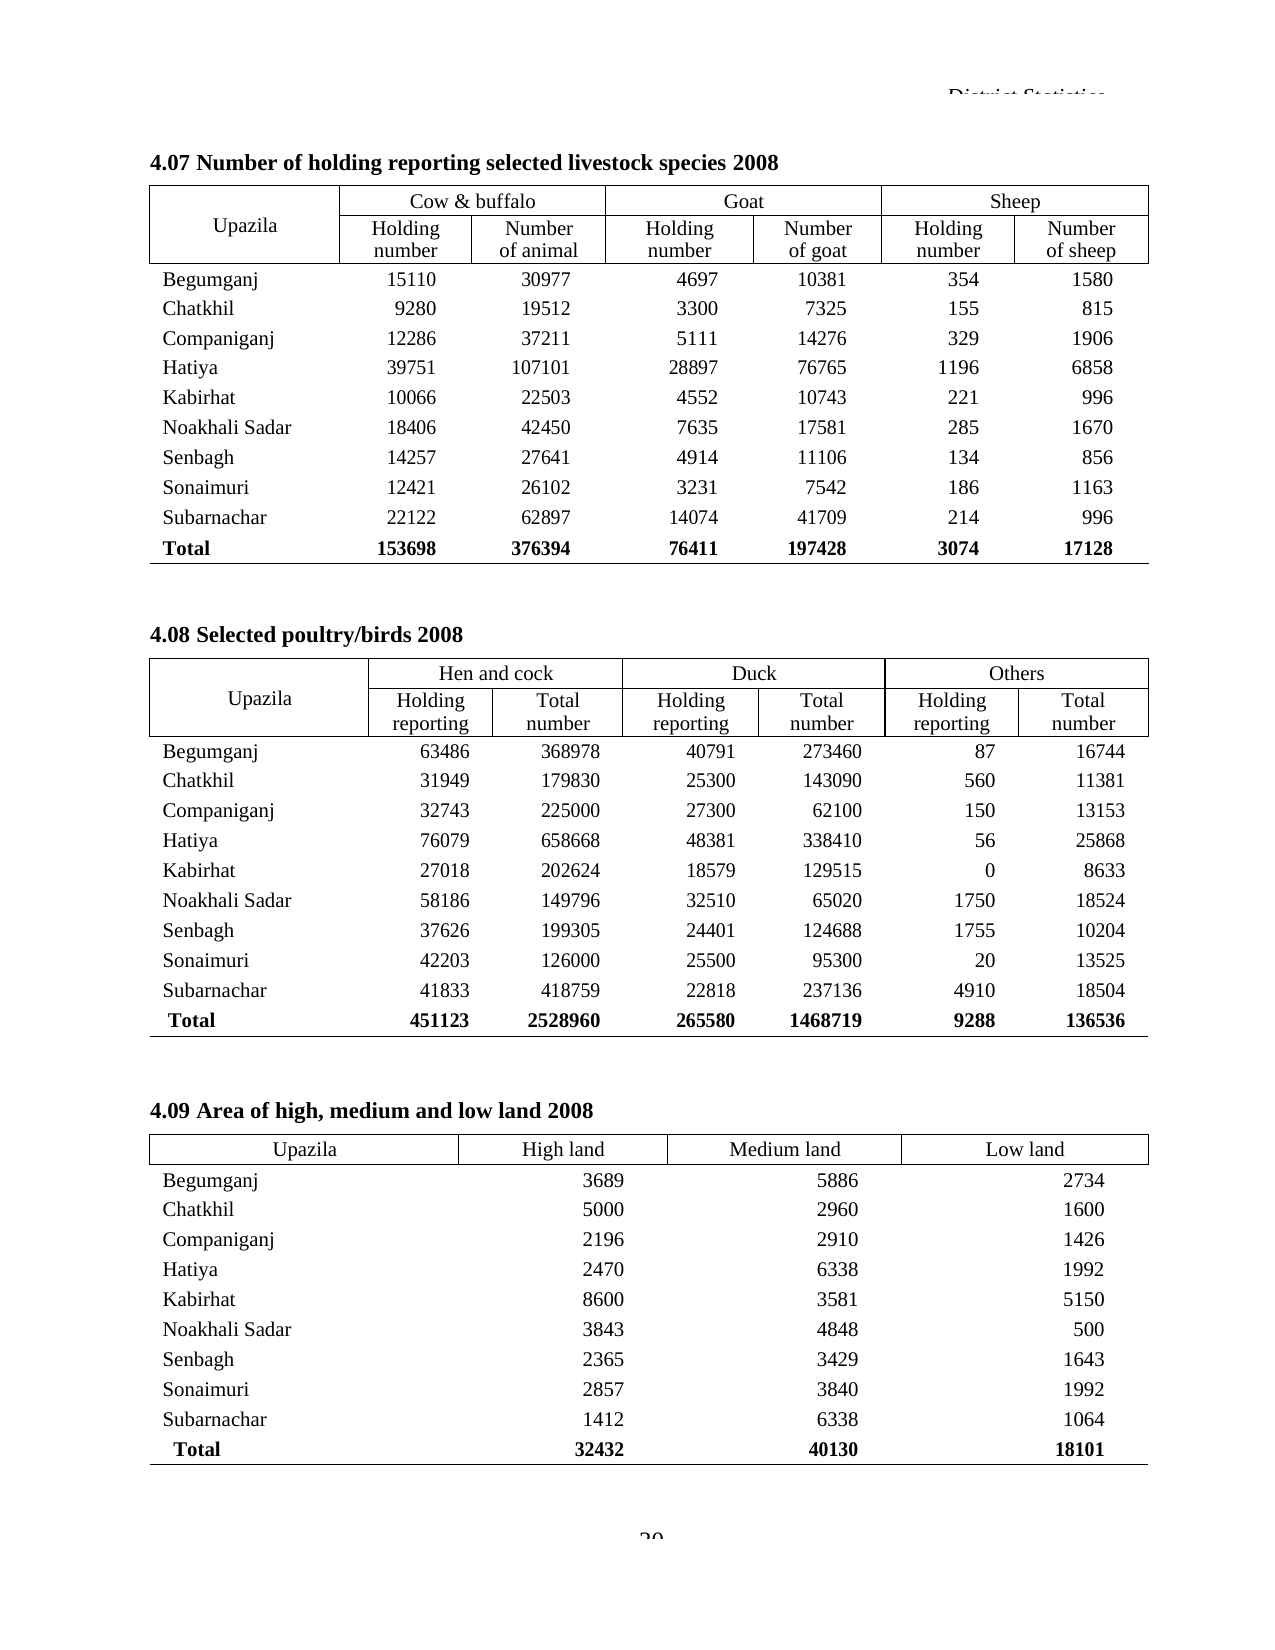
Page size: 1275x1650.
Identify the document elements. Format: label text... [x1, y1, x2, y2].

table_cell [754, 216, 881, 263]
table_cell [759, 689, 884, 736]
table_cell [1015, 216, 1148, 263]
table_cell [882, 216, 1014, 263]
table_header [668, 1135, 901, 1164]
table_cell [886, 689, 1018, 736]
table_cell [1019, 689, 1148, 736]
list Area of high, medium and low land 2008 [150, 1097, 1171, 1124]
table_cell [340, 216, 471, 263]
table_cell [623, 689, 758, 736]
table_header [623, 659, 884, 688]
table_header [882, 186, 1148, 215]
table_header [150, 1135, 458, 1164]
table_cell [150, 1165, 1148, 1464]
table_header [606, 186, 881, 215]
list Selected poultry/birds 2008 [150, 621, 1171, 647]
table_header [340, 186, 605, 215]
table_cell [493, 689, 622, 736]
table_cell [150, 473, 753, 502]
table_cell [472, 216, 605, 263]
list Number of holding reporting selected livestock species 2008 [150, 148, 1171, 175]
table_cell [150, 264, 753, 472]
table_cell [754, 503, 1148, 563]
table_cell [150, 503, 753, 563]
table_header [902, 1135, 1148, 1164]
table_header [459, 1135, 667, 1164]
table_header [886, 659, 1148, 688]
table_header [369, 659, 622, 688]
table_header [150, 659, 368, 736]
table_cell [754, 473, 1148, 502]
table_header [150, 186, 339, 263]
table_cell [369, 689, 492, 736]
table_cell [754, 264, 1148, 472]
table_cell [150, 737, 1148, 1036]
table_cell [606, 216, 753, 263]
